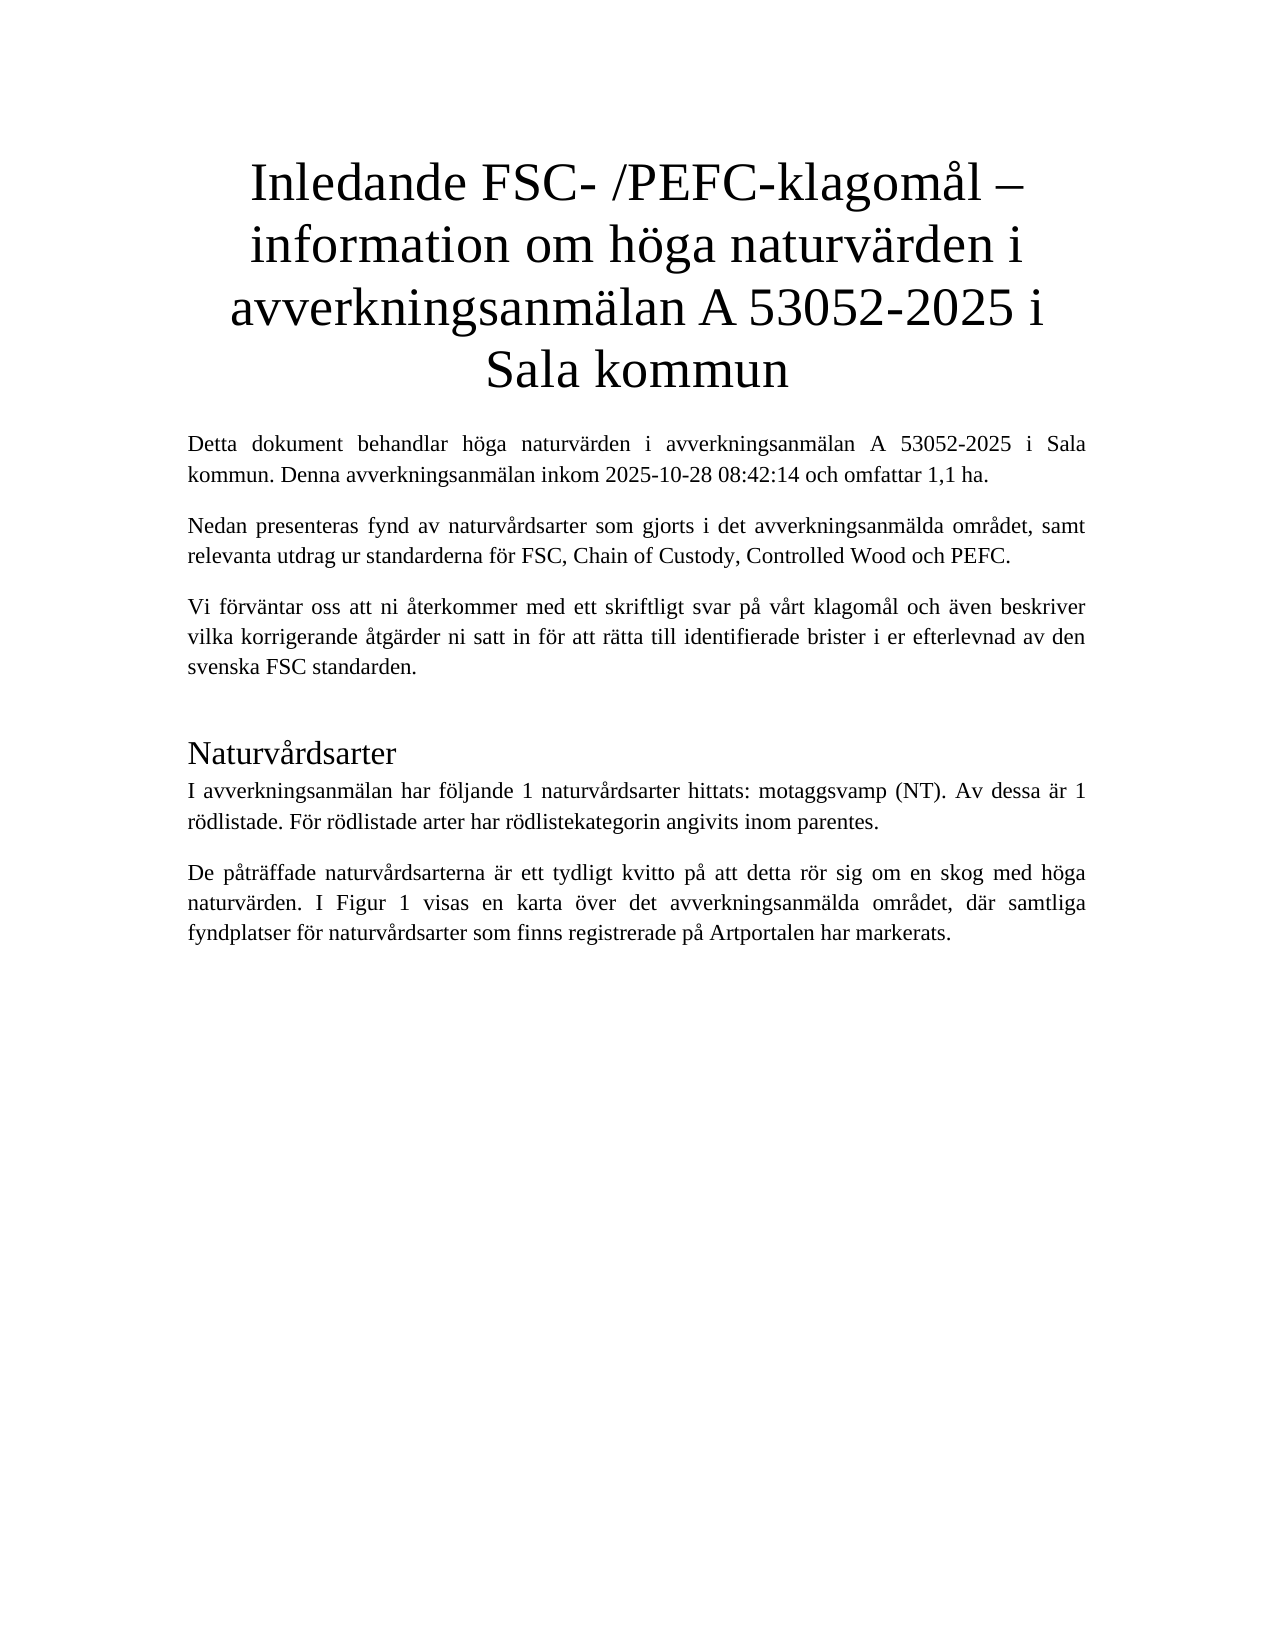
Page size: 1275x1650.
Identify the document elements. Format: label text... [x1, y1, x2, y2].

title Inledande FSC- /PEFC-klagomål – information om höga naturvärden i avverkningsanmälan A 53052-2025 i Sala kommun [187, 150, 1087, 399]
text Nedan presenteras fynd av naturvårdsarter som gjorts i det avverkningsanmälda området, samt relevanta utdrag ur standarderna för FSC, Chain of Custody, Controlled Wood och PEFC. [187, 512, 1087, 568]
text De påträffade naturvårdsarterna är ett tydligt kvitto på att detta rör sig om en skog med höga naturvärden. I Figur 1 visas en karta över det avverkningsanmälda området, där samtliga fyndplatser för naturvårdsarter som finns registrerade på Artportalen har markerats. [187, 859, 1087, 946]
text Vi förväntar oss att ni återkommer med ett skriftligt svar på vårt klagomål och även beskriver vilka korrigerande åtgärder ni satt in för att rätta till identifierade brister i er efterlevnad av den svenska FSC standarden. [187, 593, 1087, 680]
text I avverkningsanmälan har följande 1 naturvårdsarter hittats: motaggsvamp (NT). Av dessa är 1 rödlistade. För rödlistade arter har rödlistekategorin angivits inom parentes. [187, 778, 1087, 834]
subtitle Naturvårdsarter [187, 733, 1087, 772]
text Detta dokument behandlar höga naturvärden i avverkningsanmälan A 53052-2025 i Sala kommun. Denna avverkningsanmälan inkom 2025-10-28 08:42:14 och omfattar 1,1 ha. [187, 430, 1087, 487]
